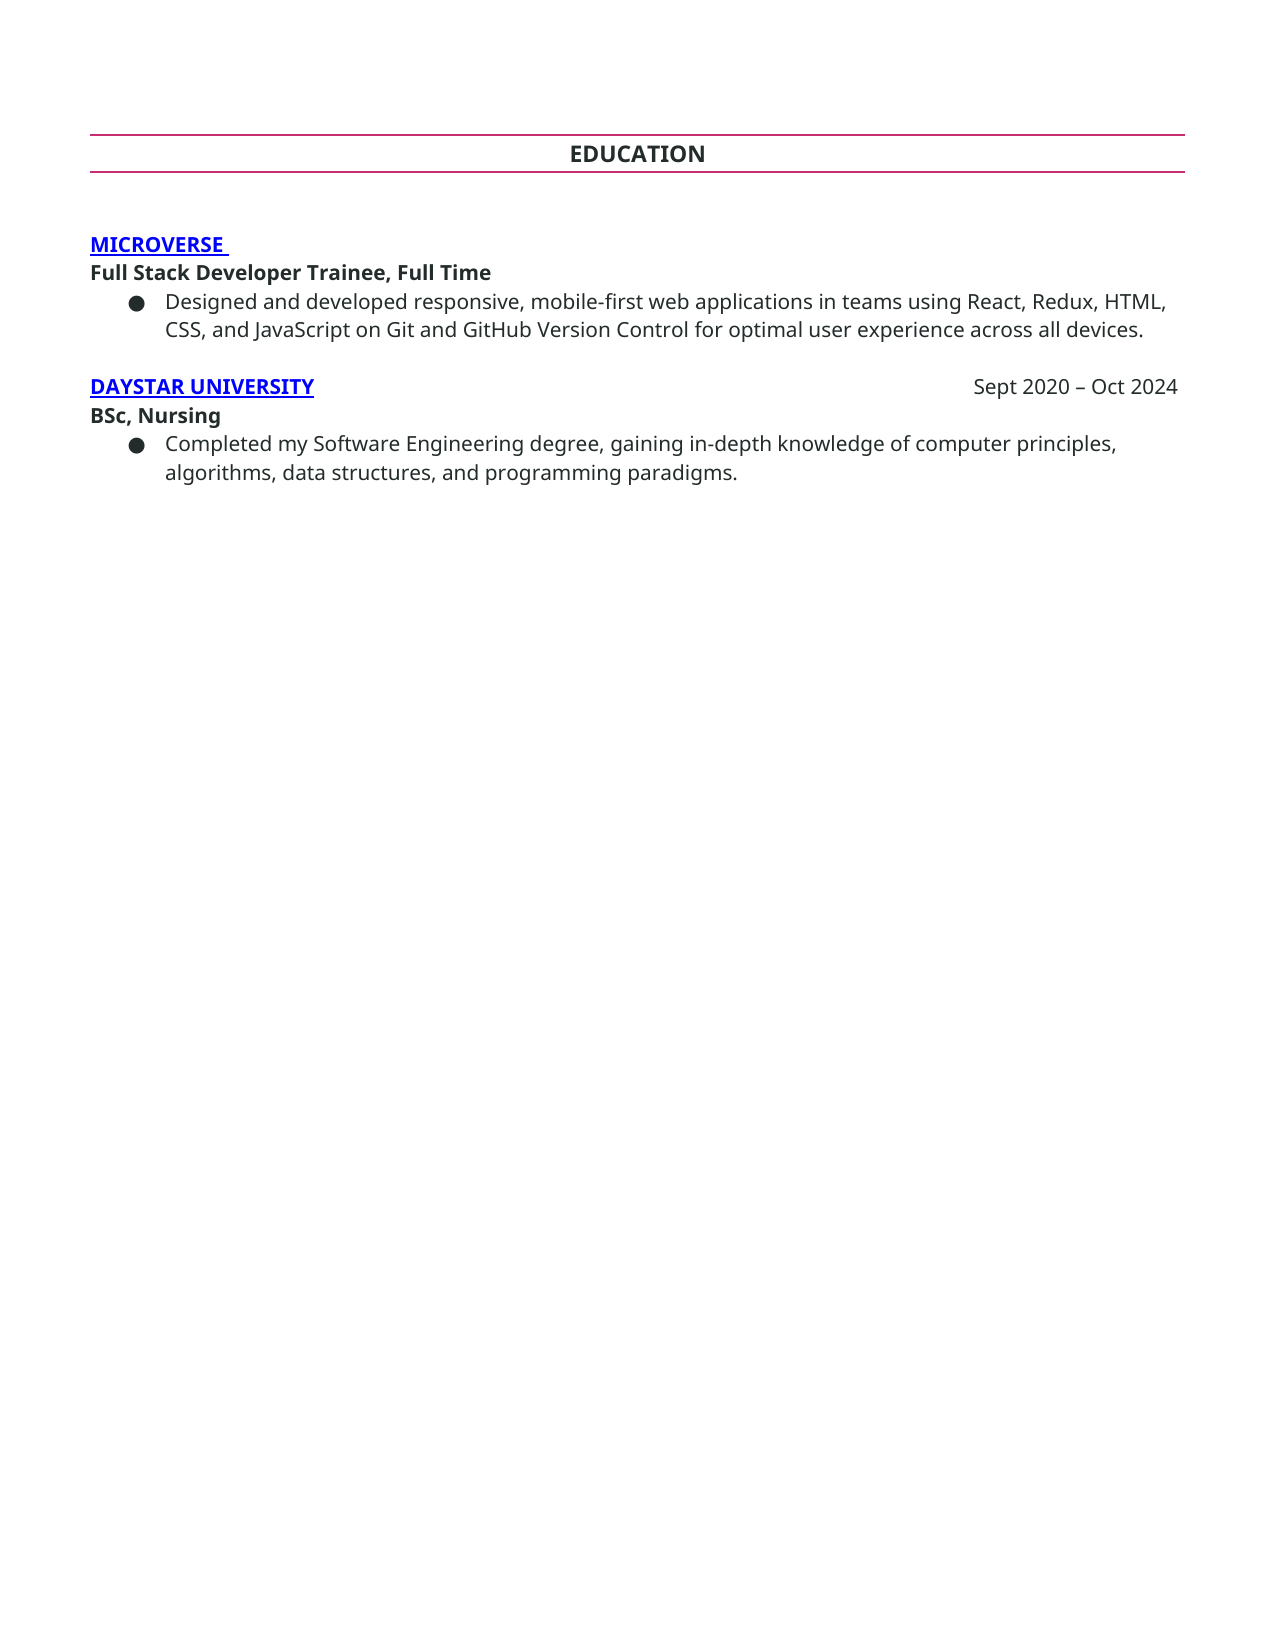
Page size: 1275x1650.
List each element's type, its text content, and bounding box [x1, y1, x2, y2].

text Full Stack Developer Trainee, Full Time [90, 258, 1185, 287]
list Designed and developed responsive, mobile-first web applications in teams using React, Redux, HTML, CSS, and JavaScript on Git and GitHub Version Control for optimal user experience across all devices. [127, 287, 1185, 344]
text DAYSTAR UNIVERSITY Sept 2020 – Oct 2024 [90, 372, 1185, 401]
list Completed my Software Engineering degree, gaining in-depth knowledge of computer principles, algorithms, data structures, and programming paradigms. [127, 429, 1185, 486]
text BSc, Nursing [90, 401, 1185, 429]
text MICROVERSE [90, 230, 1185, 258]
text EDUCATION [90, 136, 1185, 171]
